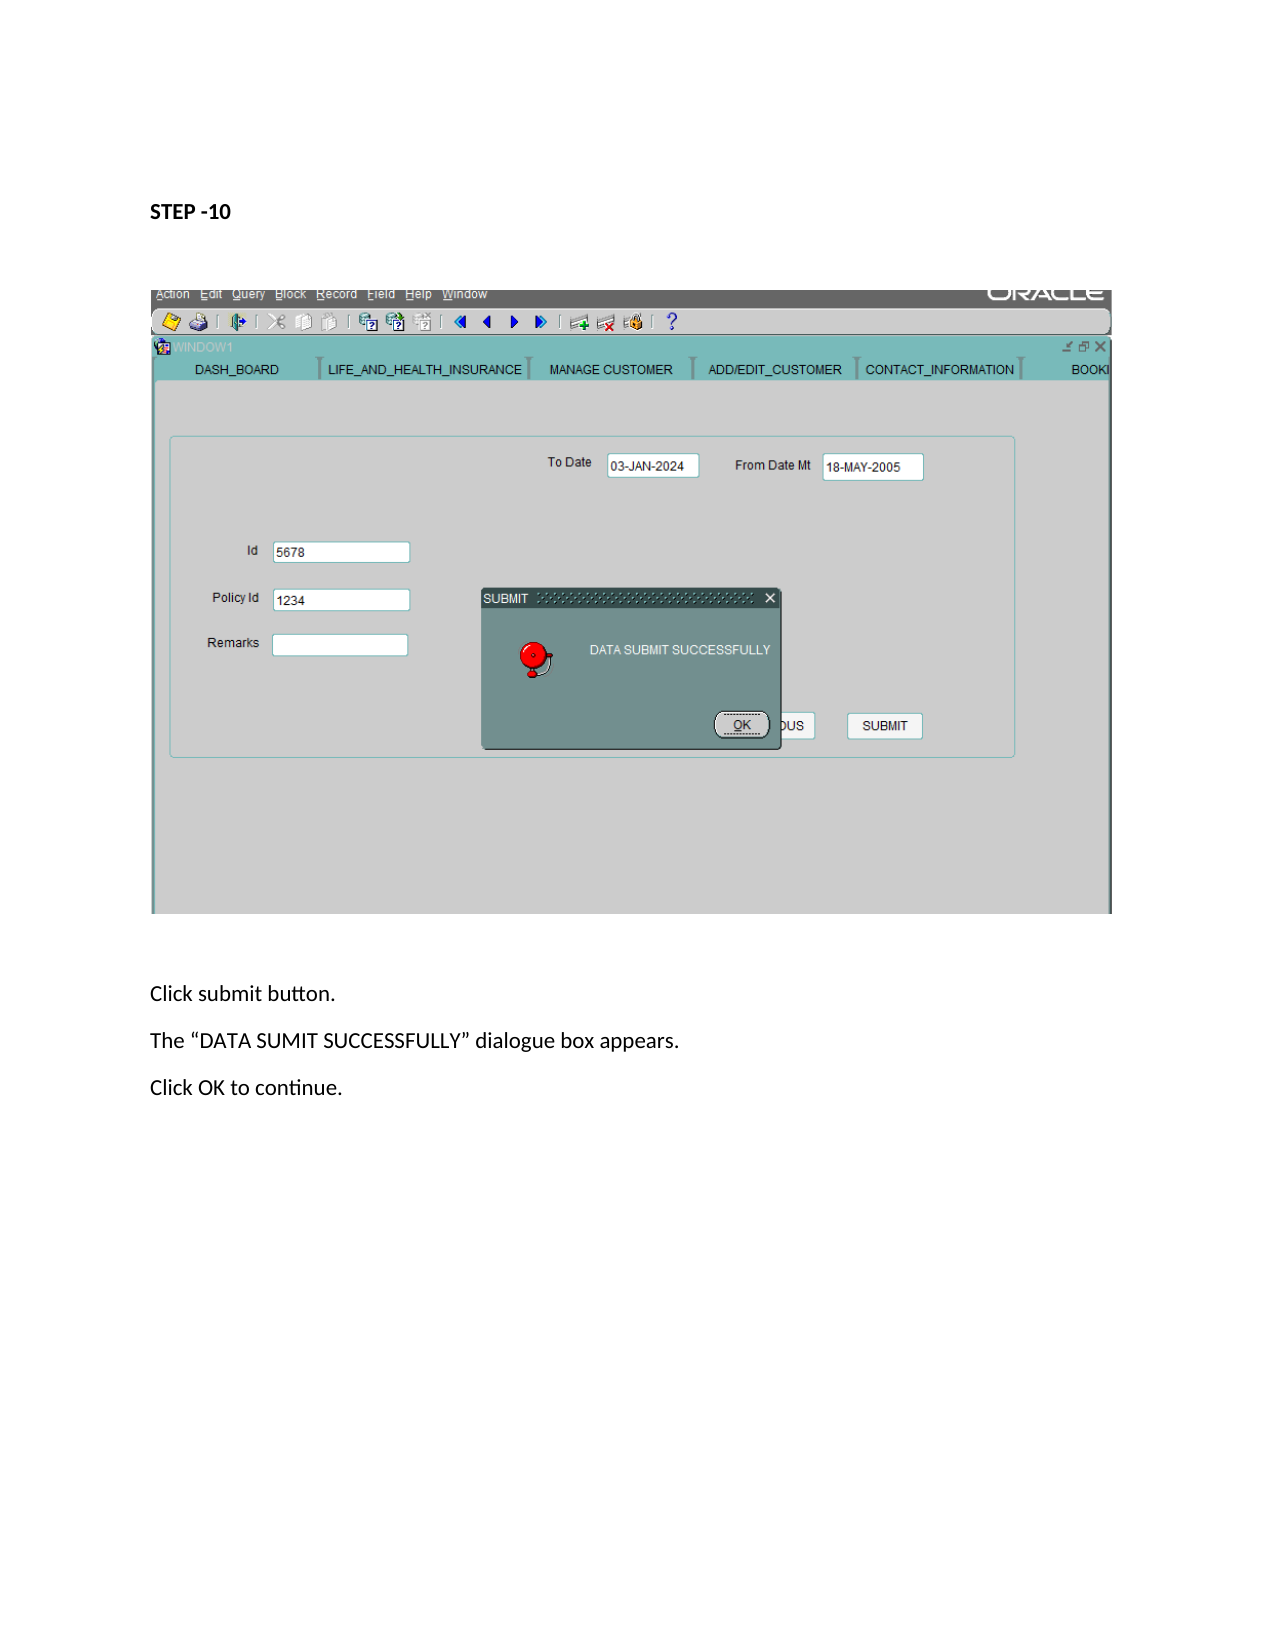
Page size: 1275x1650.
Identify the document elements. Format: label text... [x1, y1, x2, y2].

picture [150, 290, 1125, 914]
text Click OK to continue. [150, 1073, 1125, 1101]
text The “DATA SUMIT SUCCESSFULLY” dialogue box appears. [150, 1026, 1125, 1054]
text Click submit button. [150, 979, 1125, 1007]
text STEP -10 [150, 197, 1125, 225]
